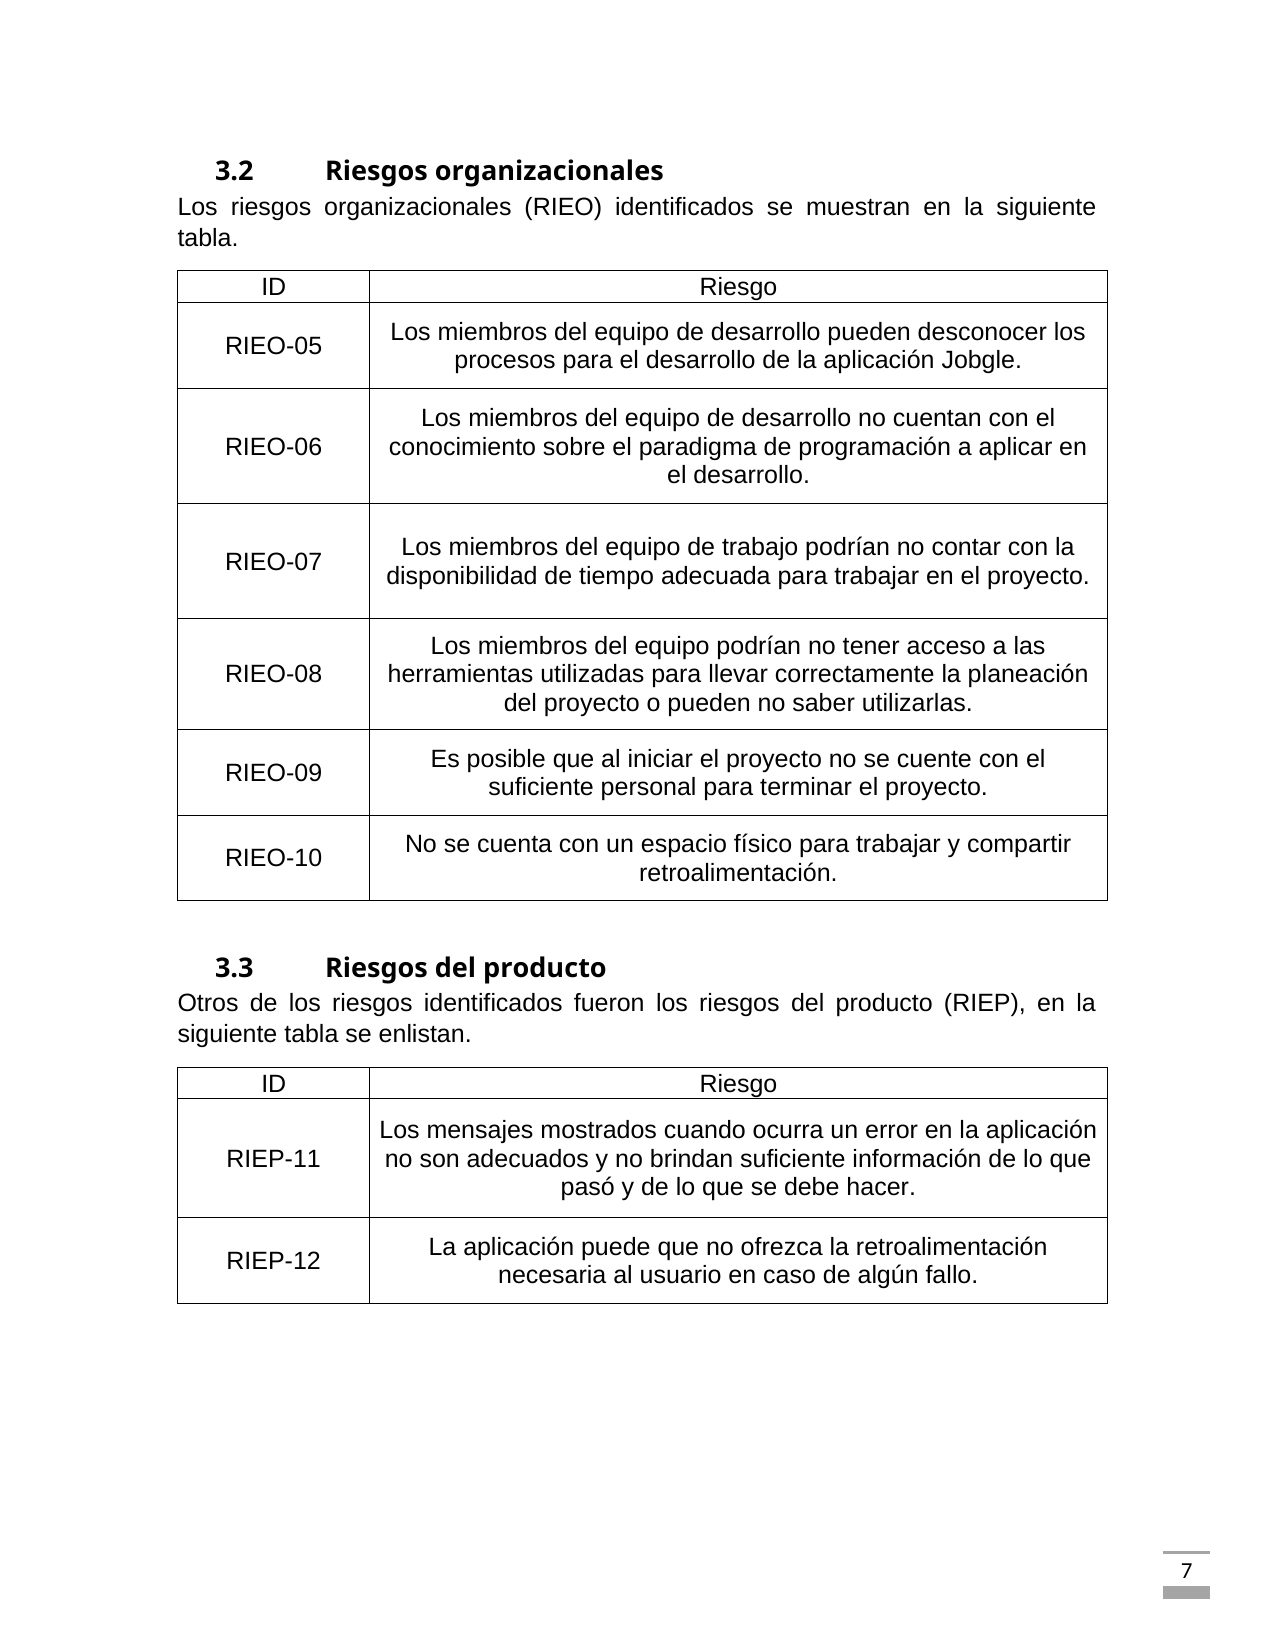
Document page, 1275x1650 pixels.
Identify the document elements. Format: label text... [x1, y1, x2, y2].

subtitle Riesgos organizacionales [215, 152, 1098, 189]
table_cell Los miembros del equipo de desarrollo no cuentan con el conocimiento sobre el paradigma de programación a aplicar en el desarrollo. [370, 389, 1107, 503]
table_cell RIEO-10 [178, 816, 369, 899]
text Otros de los riesgos identificados fueron los riesgos del producto (RIEP), en la siguiente tabla se enlistan. [177, 988, 1098, 1048]
table_header ID [178, 271, 369, 302]
table_cell RIEP-11 [178, 1099, 369, 1217]
table_cell La aplicación puede que no ofrezca la retroalimentación necesaria al usuario en caso de algún fallo. [370, 1218, 1107, 1303]
table_header Riesgo [370, 1068, 1107, 1098]
table_cell RIEO-08 [178, 619, 369, 729]
table_cell RIEO-06 [178, 389, 369, 503]
table_cell RIEO-07 [178, 504, 369, 618]
table_cell Los miembros del equipo de trabajo podrían no contar con la disponibilidad de tiempo adecuada para trabajar en el proyecto. [370, 504, 1107, 618]
table_cell Los miembros del equipo podrían no tener acceso a las herramientas utilizadas para llevar correctamente la planeación del proyecto o pueden no saber utilizarlas. [370, 619, 1107, 729]
table_cell RIEP-12 [178, 1218, 369, 1303]
table_cell Es posible que al iniciar el proyecto no se cuente con el suficiente personal para terminar el proyecto. [370, 730, 1107, 815]
text Los riesgos organizacionales (RIEO) identificados se muestran en la siguiente tabla. [177, 192, 1098, 251]
table_cell Los mensajes mostrados cuando ocurra un error en la aplicación no son adecuados y no brindan suficiente información de lo que pasó y de lo que se debe hacer. [370, 1099, 1107, 1217]
subtitle Riesgos del producto [215, 948, 1098, 985]
table_cell No se cuenta con un espacio físico para trabajar y compartir retroalimentación. [370, 816, 1107, 899]
table_cell Los miembros del equipo de desarrollo pueden desconocer los procesos para el desarrollo de la aplicación Jobgle. [370, 303, 1107, 388]
table_header ID [178, 1068, 369, 1098]
table_cell RIEO-05 [178, 303, 369, 388]
table_header Riesgo [370, 271, 1107, 302]
table_cell RIEO-09 [178, 730, 369, 815]
